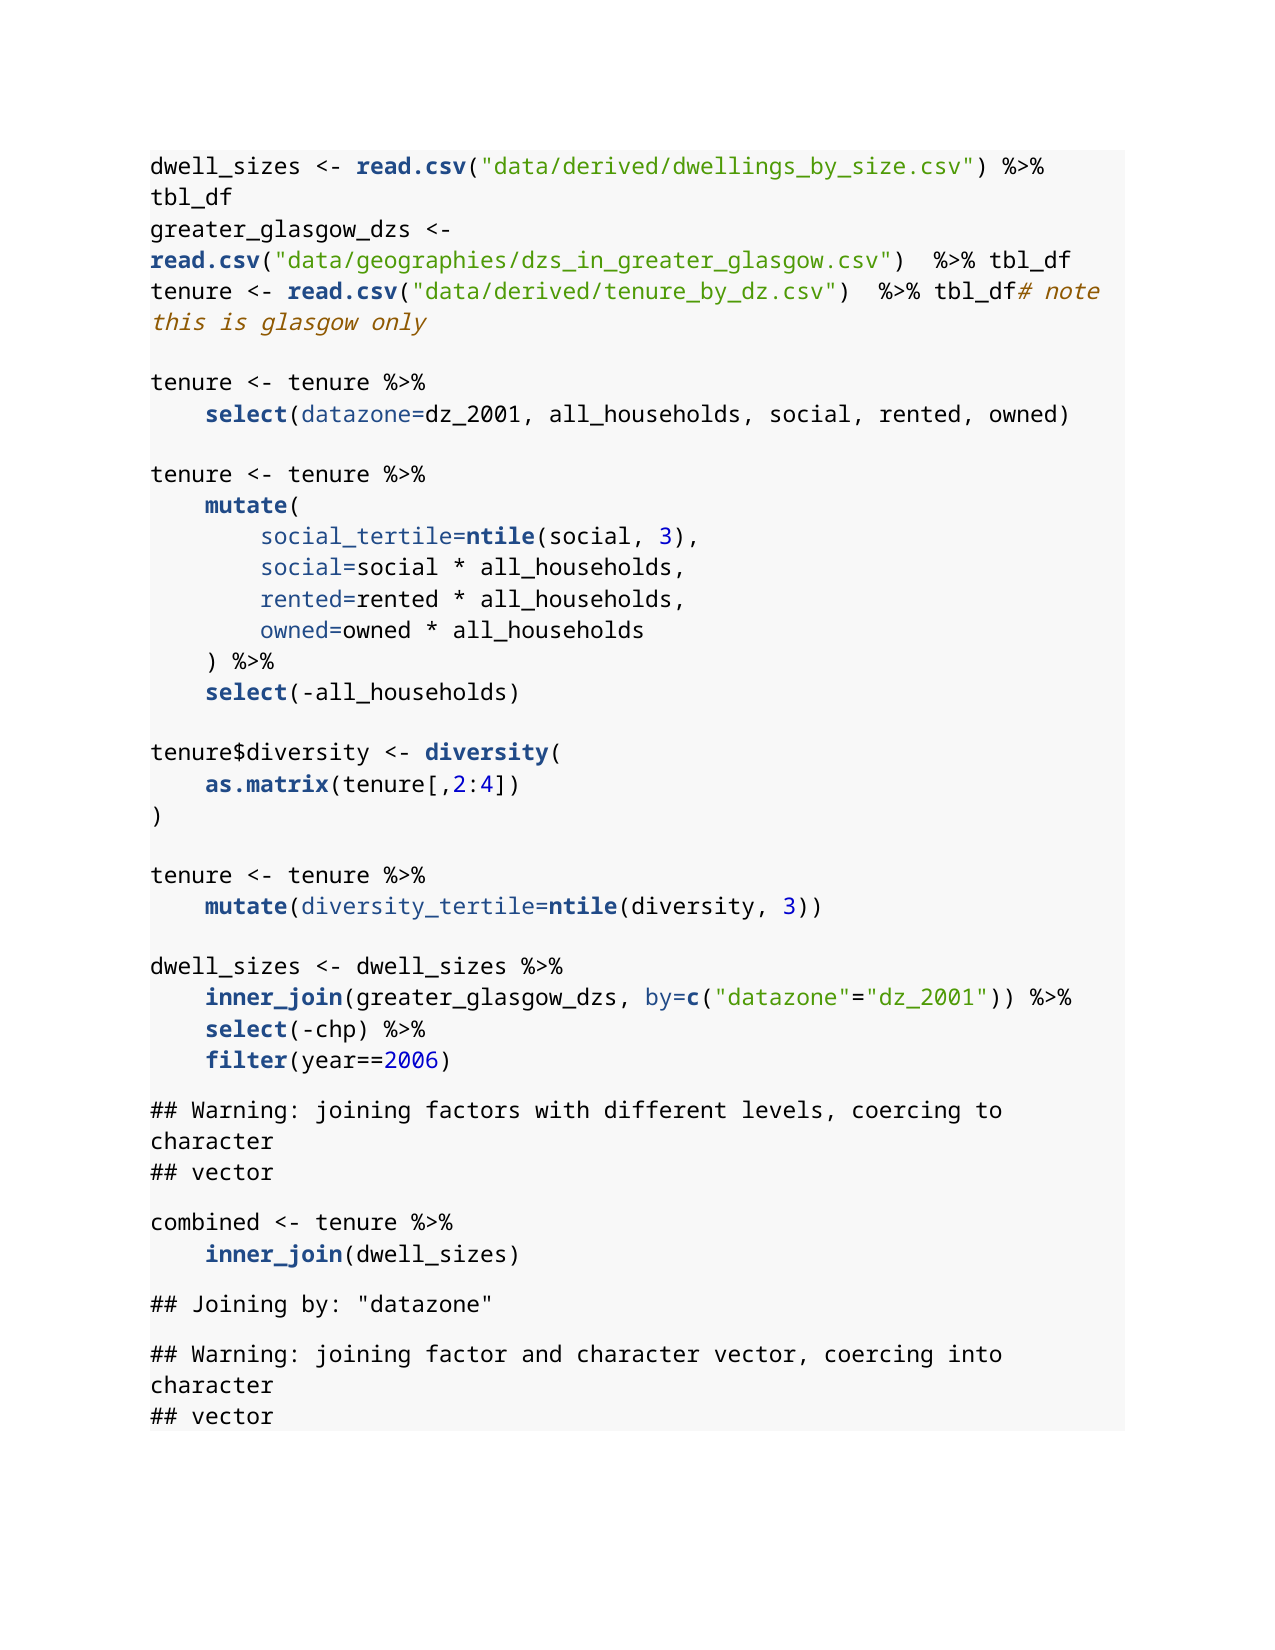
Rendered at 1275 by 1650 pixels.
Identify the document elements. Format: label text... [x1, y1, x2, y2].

text ## Warning: joining factors with different levels, coercing to character ## vector [150, 1094, 1125, 1187]
text ## Joining by: "datazone" [150, 1287, 1125, 1319]
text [150, 150, 1125, 1075]
text ## Warning: joining factor and character vector, coercing into character ## vector [150, 1337, 1125, 1431]
text combined <- tenure %>% inner_join(dwell_sizes) [150, 1206, 1125, 1269]
